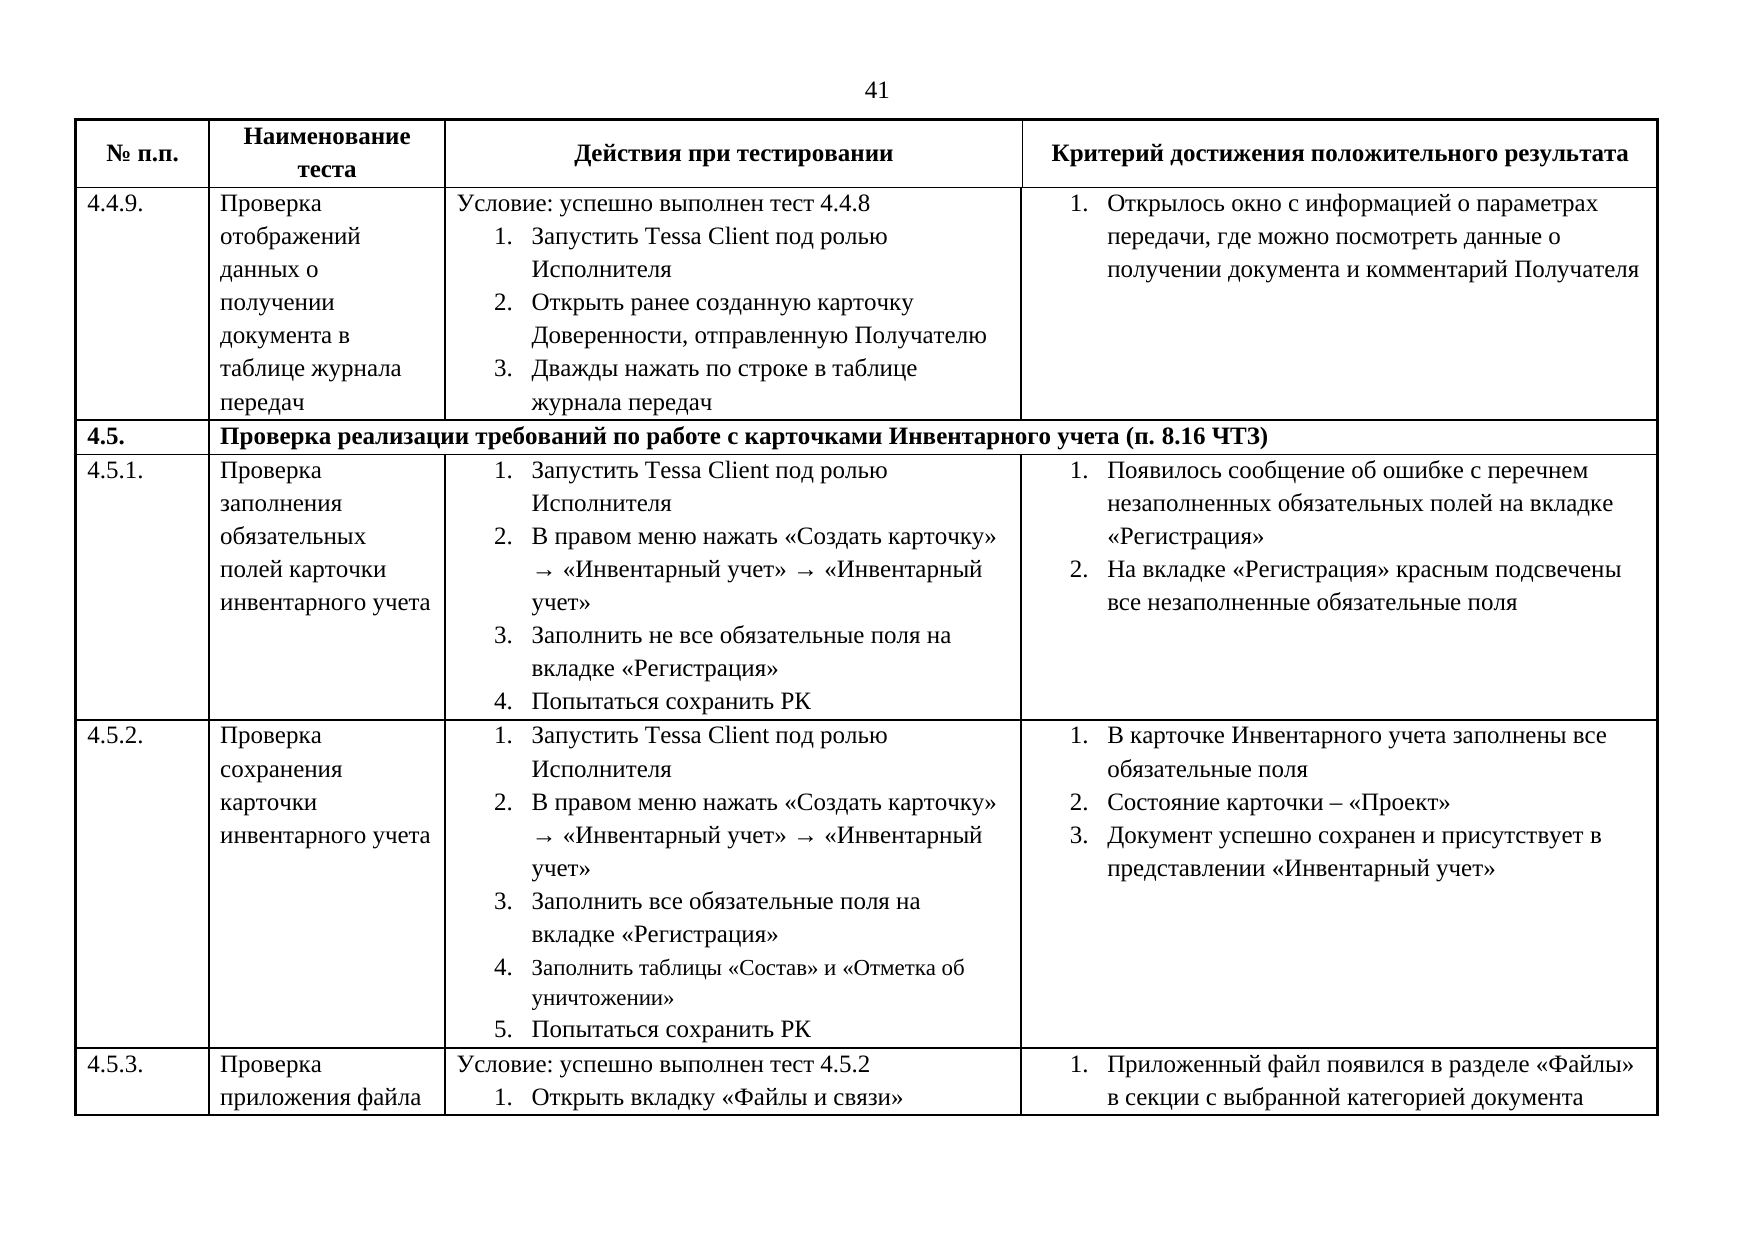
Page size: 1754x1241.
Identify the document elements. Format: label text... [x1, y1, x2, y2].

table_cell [446, 1049, 1020, 1114]
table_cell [1022, 1049, 1656, 1114]
table_cell Проверка заполнения обязательных полей карточки инвентарного учета [210, 455, 444, 719]
table_cell Появилось сообщение об ошибке с перечнем незаполненных обязательных полей на вкладке «Регистрация» На вкладке «Регистрация» красным подсвечены все незаполненные обязательные поля [1022, 455, 1656, 719]
table_cell Проверка реализации требований по работе с карточками Инвентарного учета (п. 8.16 ЧТЗ) [210, 421, 1656, 454]
table_cell Открылось окно с информацией о параметрах передачи, где можно посмотреть данные о получении документа и комментарий Получателя [1022, 188, 1656, 419]
table_cell Запустить Tessa Client под ролью Исполнителя В правом меню нажать «Создать карточку» → «Инвентарный учет» → «Инвентарный учет» Заполнить не все обязательные поля на вкладке «Регистрация» Попытаться сохранить РК [446, 455, 1020, 719]
table_cell [77, 1049, 208, 1114]
table_cell Условие: успешно выполнен тест 4.4.8 Запустить Tessa Client под ролью Исполнителя Открыть ранее созданную карточку Доверенности, отправленную Получателю Дважды нажать по строке в таблице журнала передач [446, 188, 1020, 419]
table_cell [77, 421, 208, 454]
table_cell Запустить Tessa Client под ролью Исполнителя В правом меню нажать «Создать карточку» → «Инвентарный учет» → «Инвентарный учет» Заполнить все обязательные поля на вкладке «Регистрация» Заполнить таблицы «Состав» и «Отметка об уничтожении» Попытаться сохранить РК [446, 721, 1020, 1047]
table_cell Проверка сохранения карточки инвентарного учета [210, 721, 444, 1047]
table_header Критерий достижения положительного результата [1023, 121, 1656, 187]
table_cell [210, 1049, 444, 1114]
table_cell В карточке Инвентарного учета заполнены все обязательные поля Состояние карточки – «Проект» Документ успешно сохранен и присутствует в представлении «Инвентарный учет» [1022, 721, 1656, 1047]
table_header Наименование теста [210, 121, 444, 187]
table_header № п.п. [77, 121, 208, 187]
table_cell Проверка отображений данных о получении документа в таблице журнала передач [210, 188, 444, 419]
table_cell [77, 721, 208, 1047]
table_header Действия при тестировании [446, 121, 1022, 187]
table_cell [77, 188, 208, 419]
table_cell [77, 455, 208, 719]
